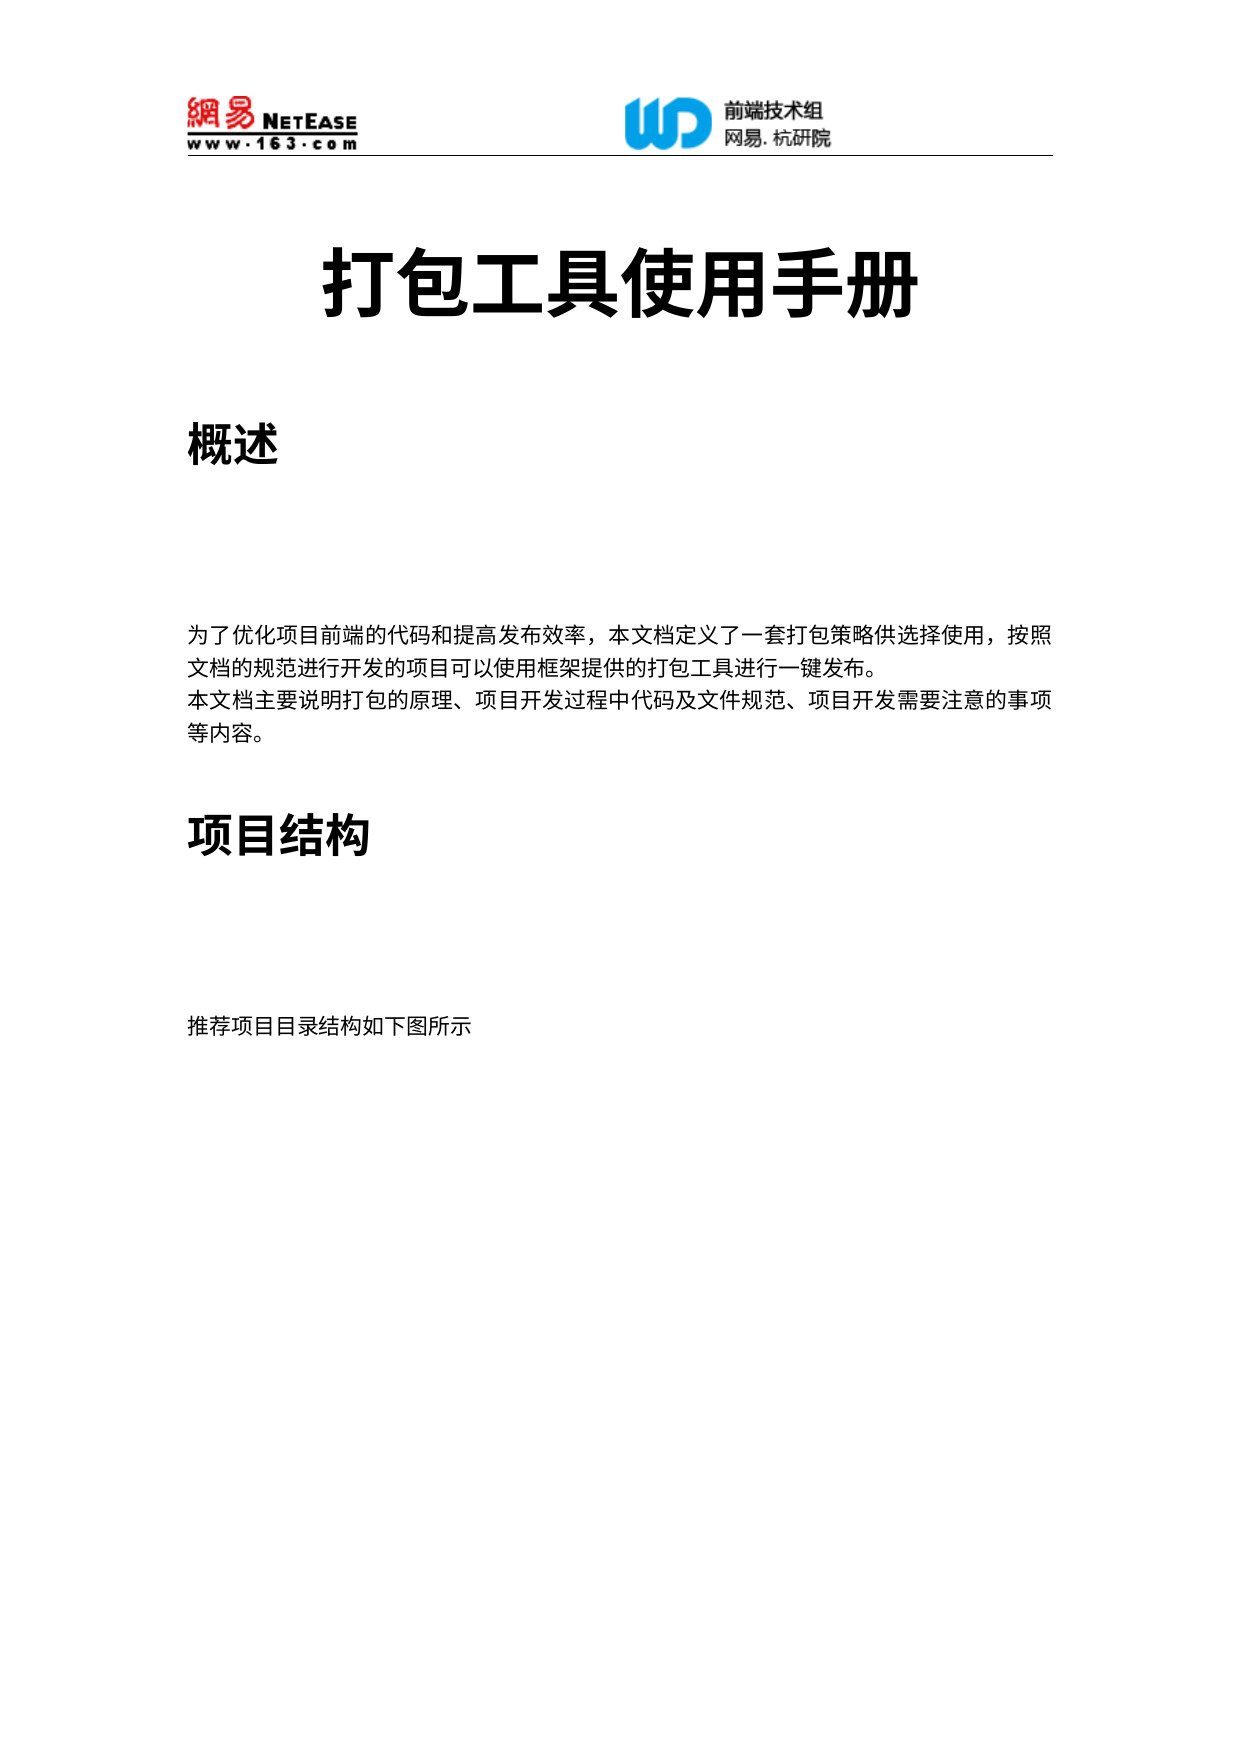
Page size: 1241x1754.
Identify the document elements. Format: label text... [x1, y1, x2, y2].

subtitle 概述 [187, 393, 1053, 490]
subtitle 项目结构 [187, 783, 1053, 881]
picture [624, 88, 833, 153]
text 推荐项目目录结构如下图所示 [187, 1009, 1053, 1041]
text 打包工具使用手册 [187, 214, 1053, 344]
picture [187, 96, 361, 153]
text 为了优化项目前端的代码和提高发布效率，本文档定义了一套打包策略供选择使用，按照文档的规范进行开发的项目可以使用框架提供的打包工具进行一键发布。 [187, 618, 1053, 683]
text 本文档主要说明打包的原理、项目开发过程中代码及文件规范、项目开发需要注意的事项等内容。 [187, 683, 1053, 748]
